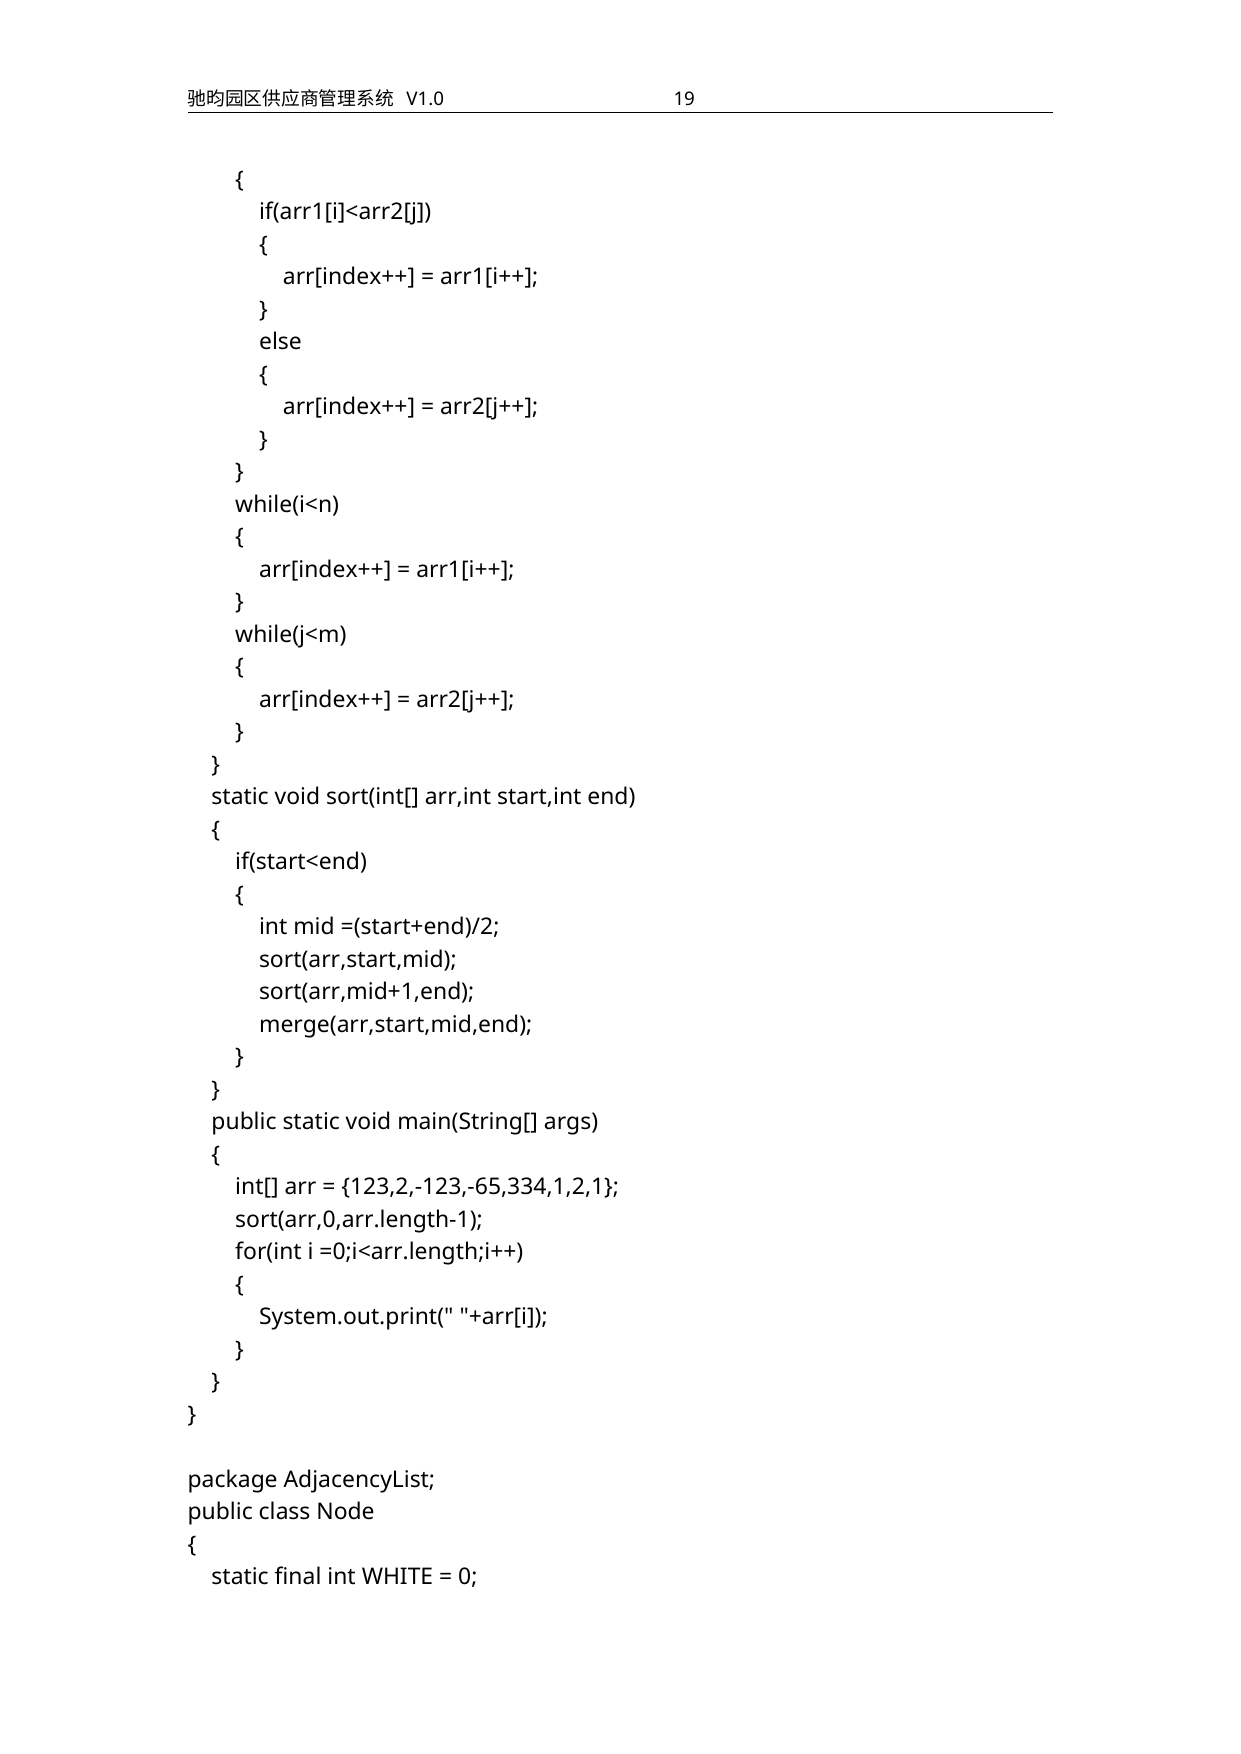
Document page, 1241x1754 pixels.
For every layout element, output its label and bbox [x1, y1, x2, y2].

text [187, 1462, 1053, 1592]
text [187, 162, 1053, 1462]
